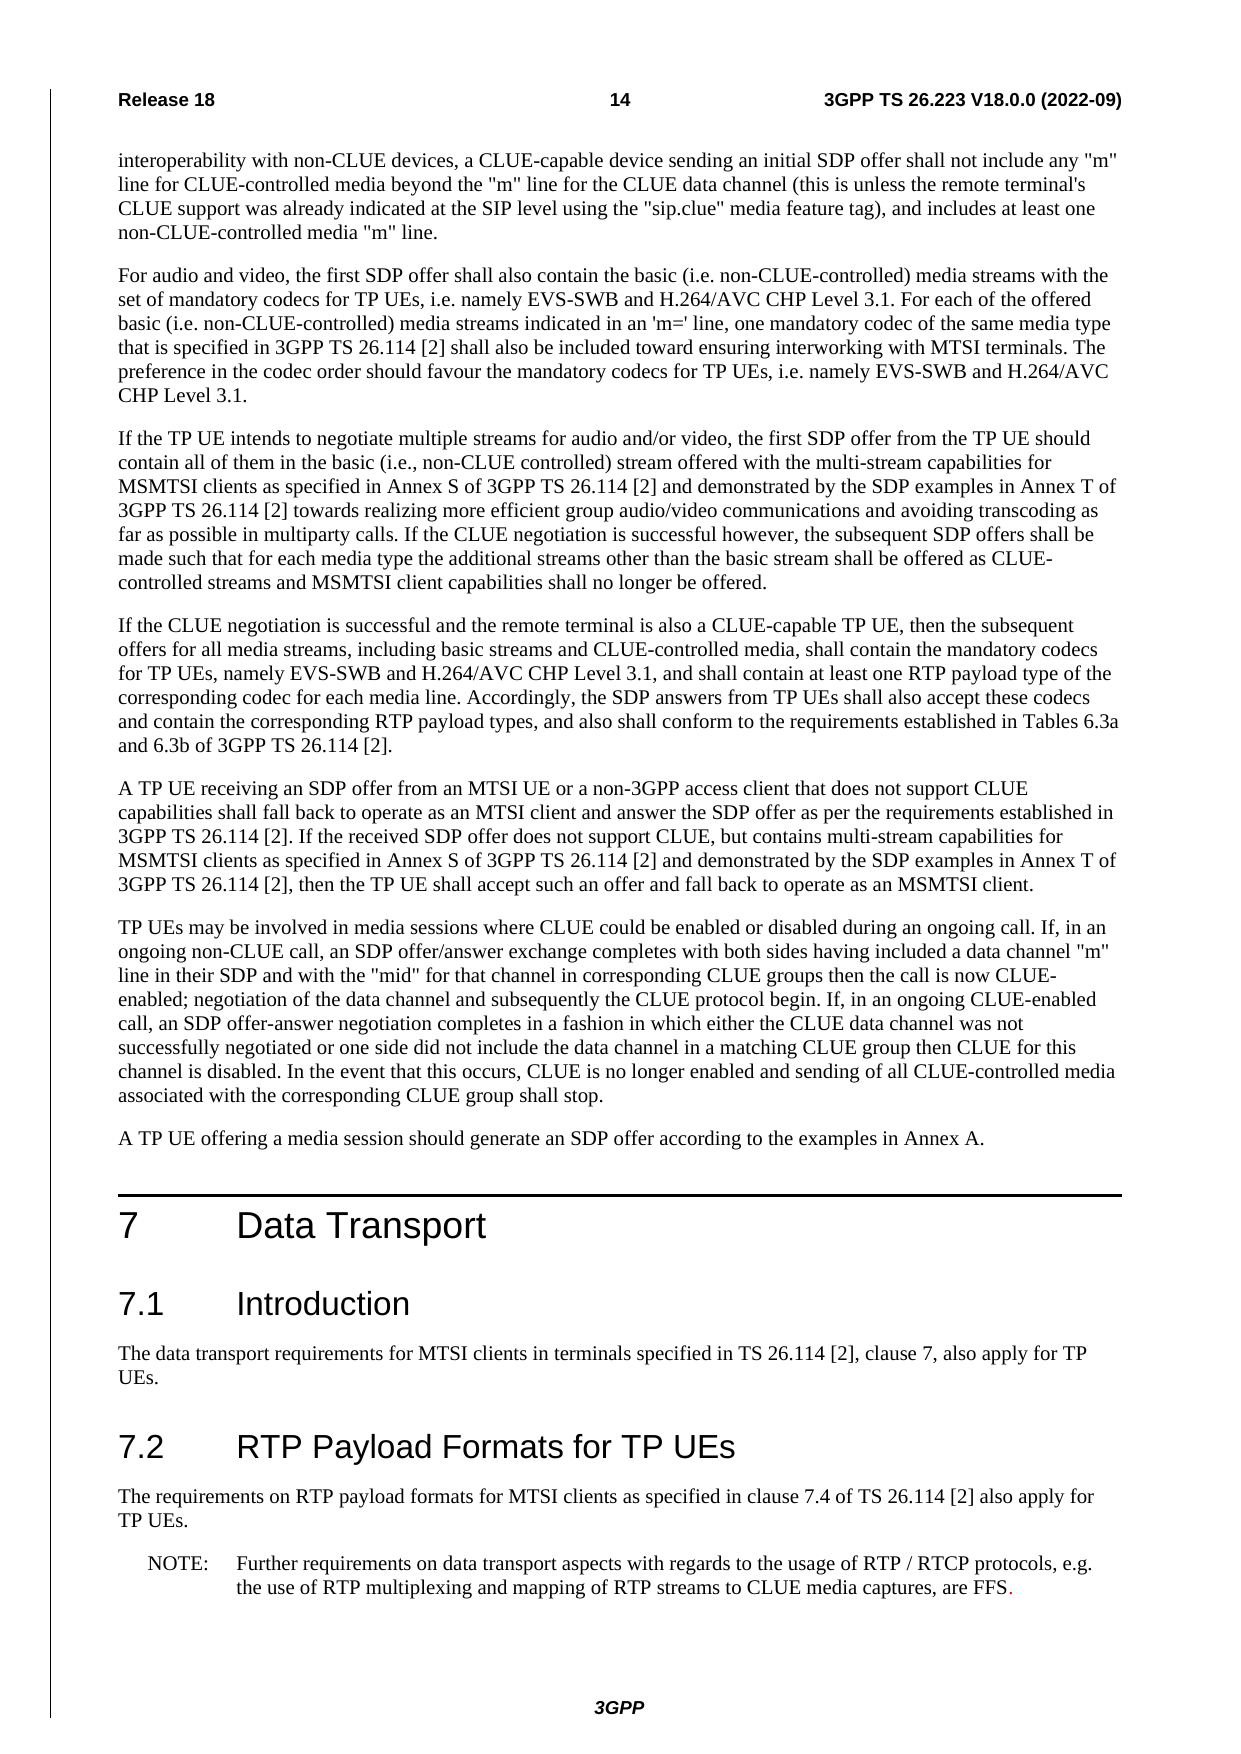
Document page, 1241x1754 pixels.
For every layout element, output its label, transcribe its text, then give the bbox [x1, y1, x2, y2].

text If the CLUE negotiation is successful and the remote terminal is also a CLUE-capable TP UE, then the subsequent offers for all media streams, including basic streams and CLUE-controlled media, shall contain the mandatory codecs for TP UEs, namely EVS-SWB and H.264/AVC CHP Level 3.1, and shall contain at least one RTP payload type of the corresponding codec for each media line. Accordingly, the SDP answers from TP UEs shall also accept these codecs and contain the corresponding RTP payload types, and also shall conform to the requirements established in Tables 6.3a and 6.3b of 3GPP TS 26.114 [2]. [118, 613, 1122, 757]
subtitle 7.1 Introduction [118, 1284, 1122, 1322]
text For audio and video, the first SDP offer shall also contain the basic (i.e. non-CLUE-controlled) media streams with the set of mandatory codecs for TP UEs, i.e. namely EVS-SWB and H.264/AVC CHP Level 3.1. For each of the offered basic (i.e. non-CLUE-controlled) media streams indicated in an 'm=' line, one mandatory codec of the same media type that is specified in 3GPP TS 26.114 [2] shall also be included toward ensuring interworking with MTSI terminals. The preference in the codec order should favour the mandatory codecs for TP UEs, i.e. namely EVS-SWB and H.264/AVC CHP Level 3.1. [118, 262, 1122, 407]
text TP UEs may be involved in media sessions where CLUE could be enabled or disabled during an ongoing call. If, in an ongoing non-CLUE call, an SDP offer/answer exchange completes with both sides having included a data channel "m" line in their SDP and with the "mid" for that channel in corresponding CLUE groups then the call is now CLUE-enabled; negotiation of the data channel and subsequently the CLUE protocol begin. If, in an ongoing CLUE-enabled call, an SDP offer-answer negotiation completes in a fashion in which either the CLUE data channel was not successfully negotiated or one side did not include the data channel in a matching CLUE group then CLUE for this channel is disabled. In the event that this occurs, CLUE is no longer enabled and sending of all CLUE-controlled media associated with the corresponding CLUE group shall stop. [118, 915, 1122, 1107]
text NOTE: Further requirements on data transport aspects with regards to the usage of RTP / RTCP protocols, e.g. the use of RTP multiplexing and mapping of RTP streams to CLUE media captures, are FFS. [147, 1551, 1122, 1599]
text If the TP UE intends to negotiate multiple streams for audio and/or video, the first SDP offer from the TP UE should contain all of them in the basic (i.e., non-CLUE controlled) stream offered with the multi-stream capabilities for MSMTSI clients as specified in Annex S of 3GPP TS 26.114 [2] and demonstrated by the SDP examples in Annex T of 3GPP TS 26.114 [2] towards realizing more efficient group audio/video communications and avoiding transcoding as far as possible in multiparty calls. If the CLUE negotiation is successful however, the subsequent SDP offers shall be made such that for each media type the additional streams other than the basic stream shall be offered as CLUE-controlled streams and MSMTSI client capabilities shall no longer be offered. [118, 426, 1122, 594]
subtitle 7.2 RTP Payload Formats for TP UEs [118, 1427, 1122, 1465]
text The requirements on RTP payload formats for MTSI clients as specified in clause 7.4 of TS 26.114 [2] also apply for TP UEs. [118, 1484, 1122, 1532]
text A TP UE receiving an SDP offer from an MTSI UE or a non-3GPP access client that does not support CLUE capabilities shall fall back to operate as an MTSI client and answer the SDP offer as per the requirements established in 3GPP TS 26.114 [2]. If the received SDP offer does not support CLUE, but contains multi-stream capabilities for MSMTSI clients as specified in Annex S of 3GPP TS 26.114 [2] and demonstrated by the SDP examples in Annex T of 3GPP TS 26.114 [2], then the TP UE shall accept such an offer and fall back to operate as an MSMTSI client. [118, 776, 1122, 896]
text The data transport requirements for MTSI clients in terminals specified in TS 26.114 [2], clause 7, also apply for TP UEs. [118, 1341, 1122, 1389]
text A TP UE offering a media session should generate an SDP offer according to the examples in Annex A. [118, 1126, 1122, 1150]
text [118, 147, 1122, 244]
subtitle 7 Data Transport [118, 1197, 1122, 1247]
